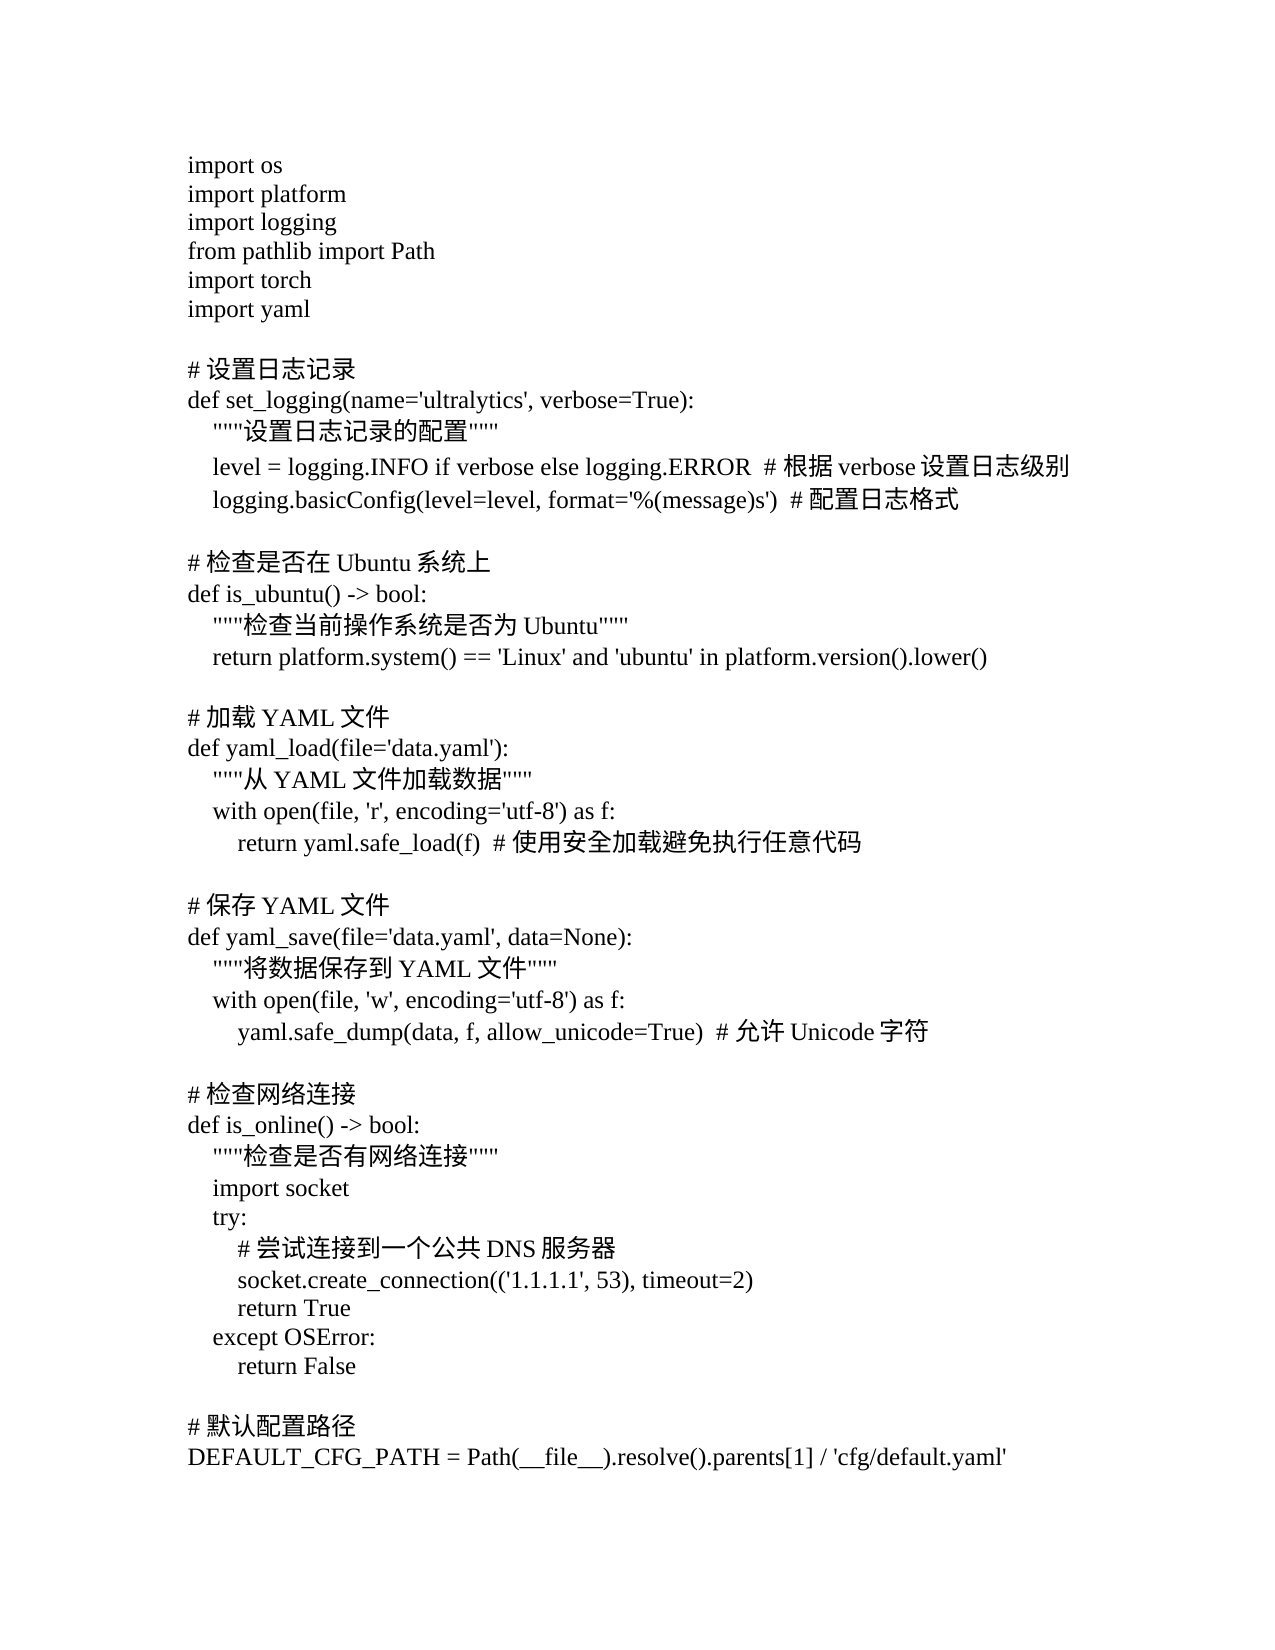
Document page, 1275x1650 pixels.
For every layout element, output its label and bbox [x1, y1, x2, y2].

text [187, 150, 1087, 1500]
